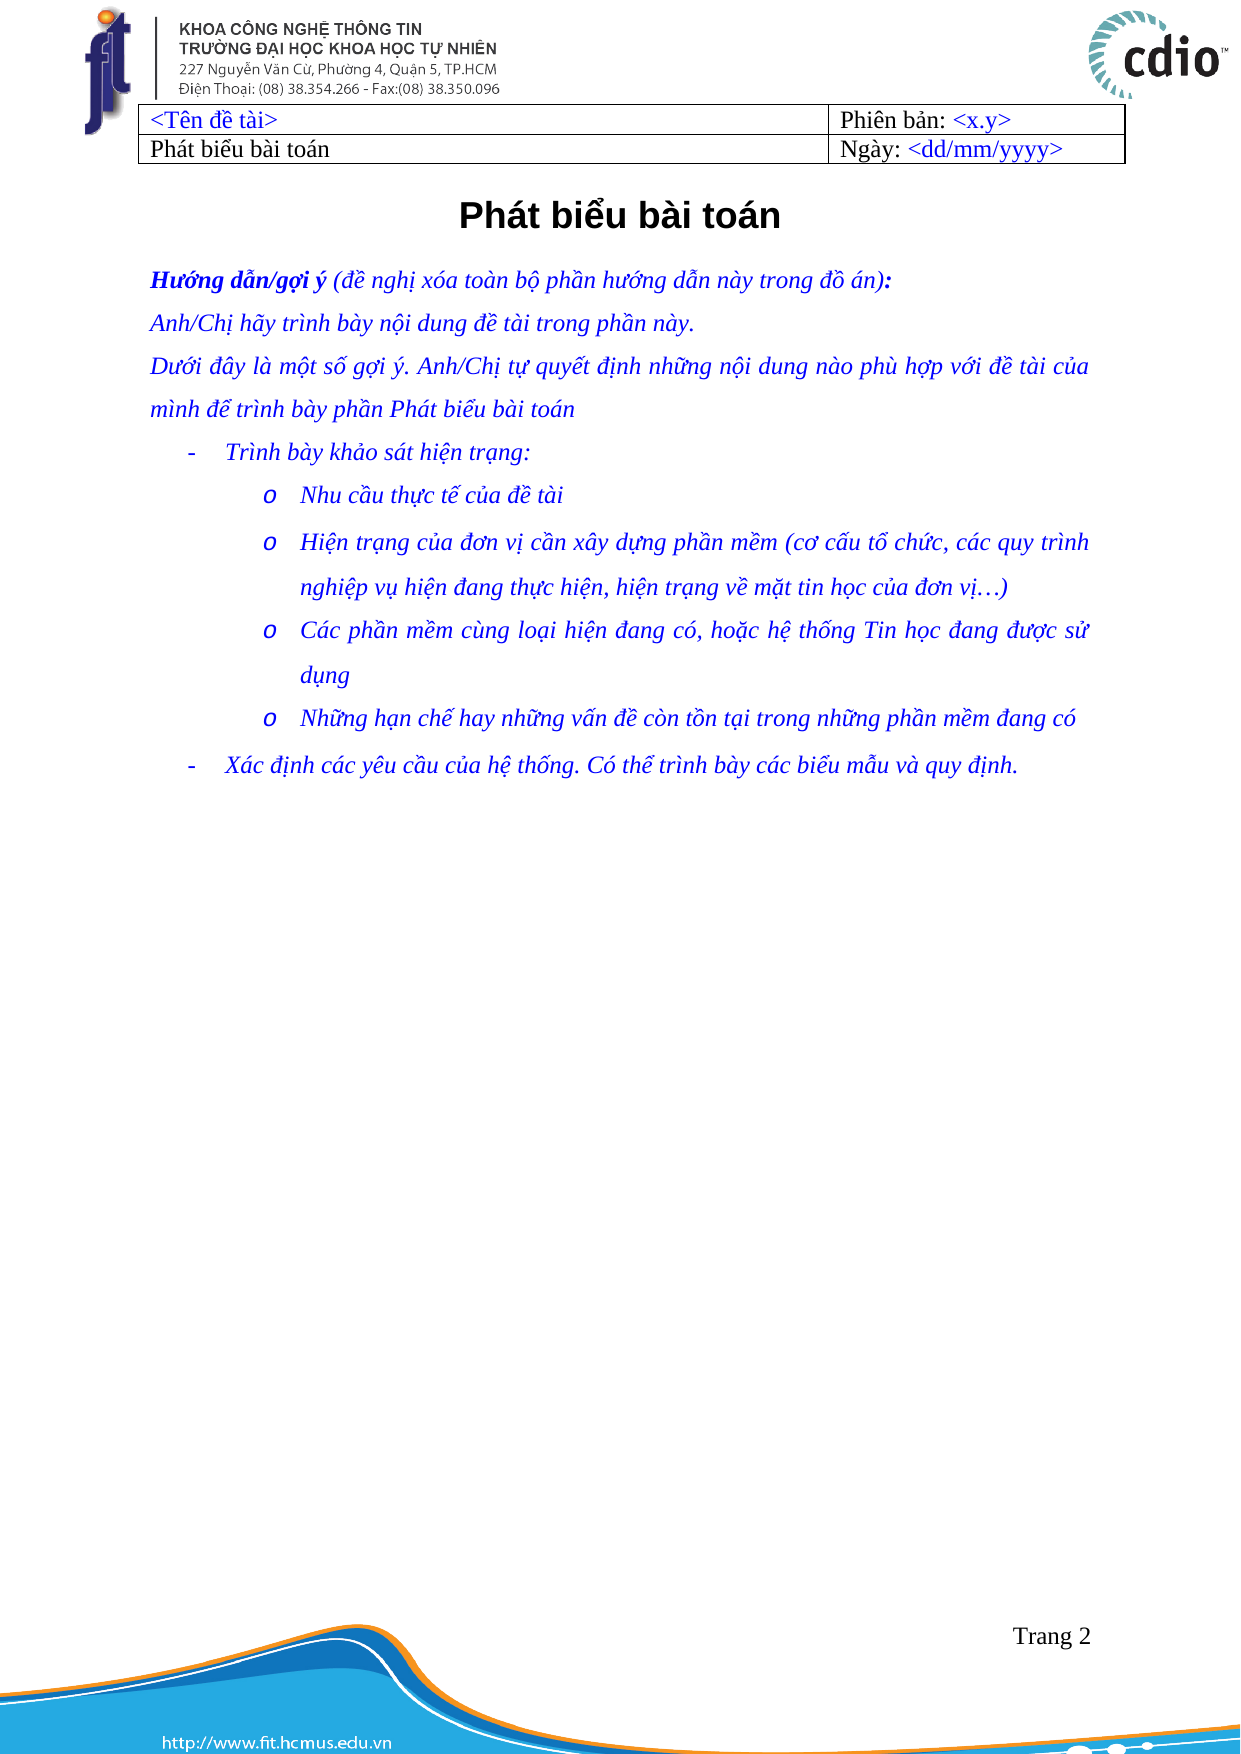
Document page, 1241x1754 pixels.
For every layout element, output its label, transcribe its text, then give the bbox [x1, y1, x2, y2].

picture [139, 135, 828, 159]
picture [829, 105, 1124, 134]
picture [139, 105, 828, 134]
picture [829, 135, 1124, 159]
title Phát biểu bài toán [150, 193, 1090, 236]
list Các phần mềm cùng loại hiện đang có, hoặc hệ thống Tin học đang được sử dụng [262, 615, 1090, 689]
text Dưới đây là một số gợi ý. Anh/Chị tự quyết định những nội dung nào phù hợp với đề tài của mình để trình bày phần Phát biểu bài toán [150, 351, 1090, 423]
list Xác định các yêu cầu của hệ thống. Có thể trình bày các biểu mẫu và quy định. [187, 750, 1090, 778]
list Những hạn chế hay những vấn đề còn tồn tại trong những phần mềm đang có [262, 703, 1090, 734]
list Trình bày khảo sát hiện trạng: [187, 437, 1090, 466]
list Hiện trạng của đơn vị cần xây dựng phần mềm (cơ cấu tổ chức, các quy trình nghiệp vụ hiện đang thực hiện, hiện trạng về mặt tin học của đơn vị…) [262, 527, 1090, 601]
list Nhu cầu thực tế của đề tài [262, 481, 1090, 511]
text Hướng dẫn/gợi ý (đề nghị xóa toàn bộ phần hướng dẫn này trong đồ án): [150, 265, 1090, 294]
text Anh/Chị hãy trình bày nội dung đề tài trong phần này. [150, 308, 1090, 337]
picture [0, 1621, 1241, 1754]
picture [61, 0, 1241, 159]
